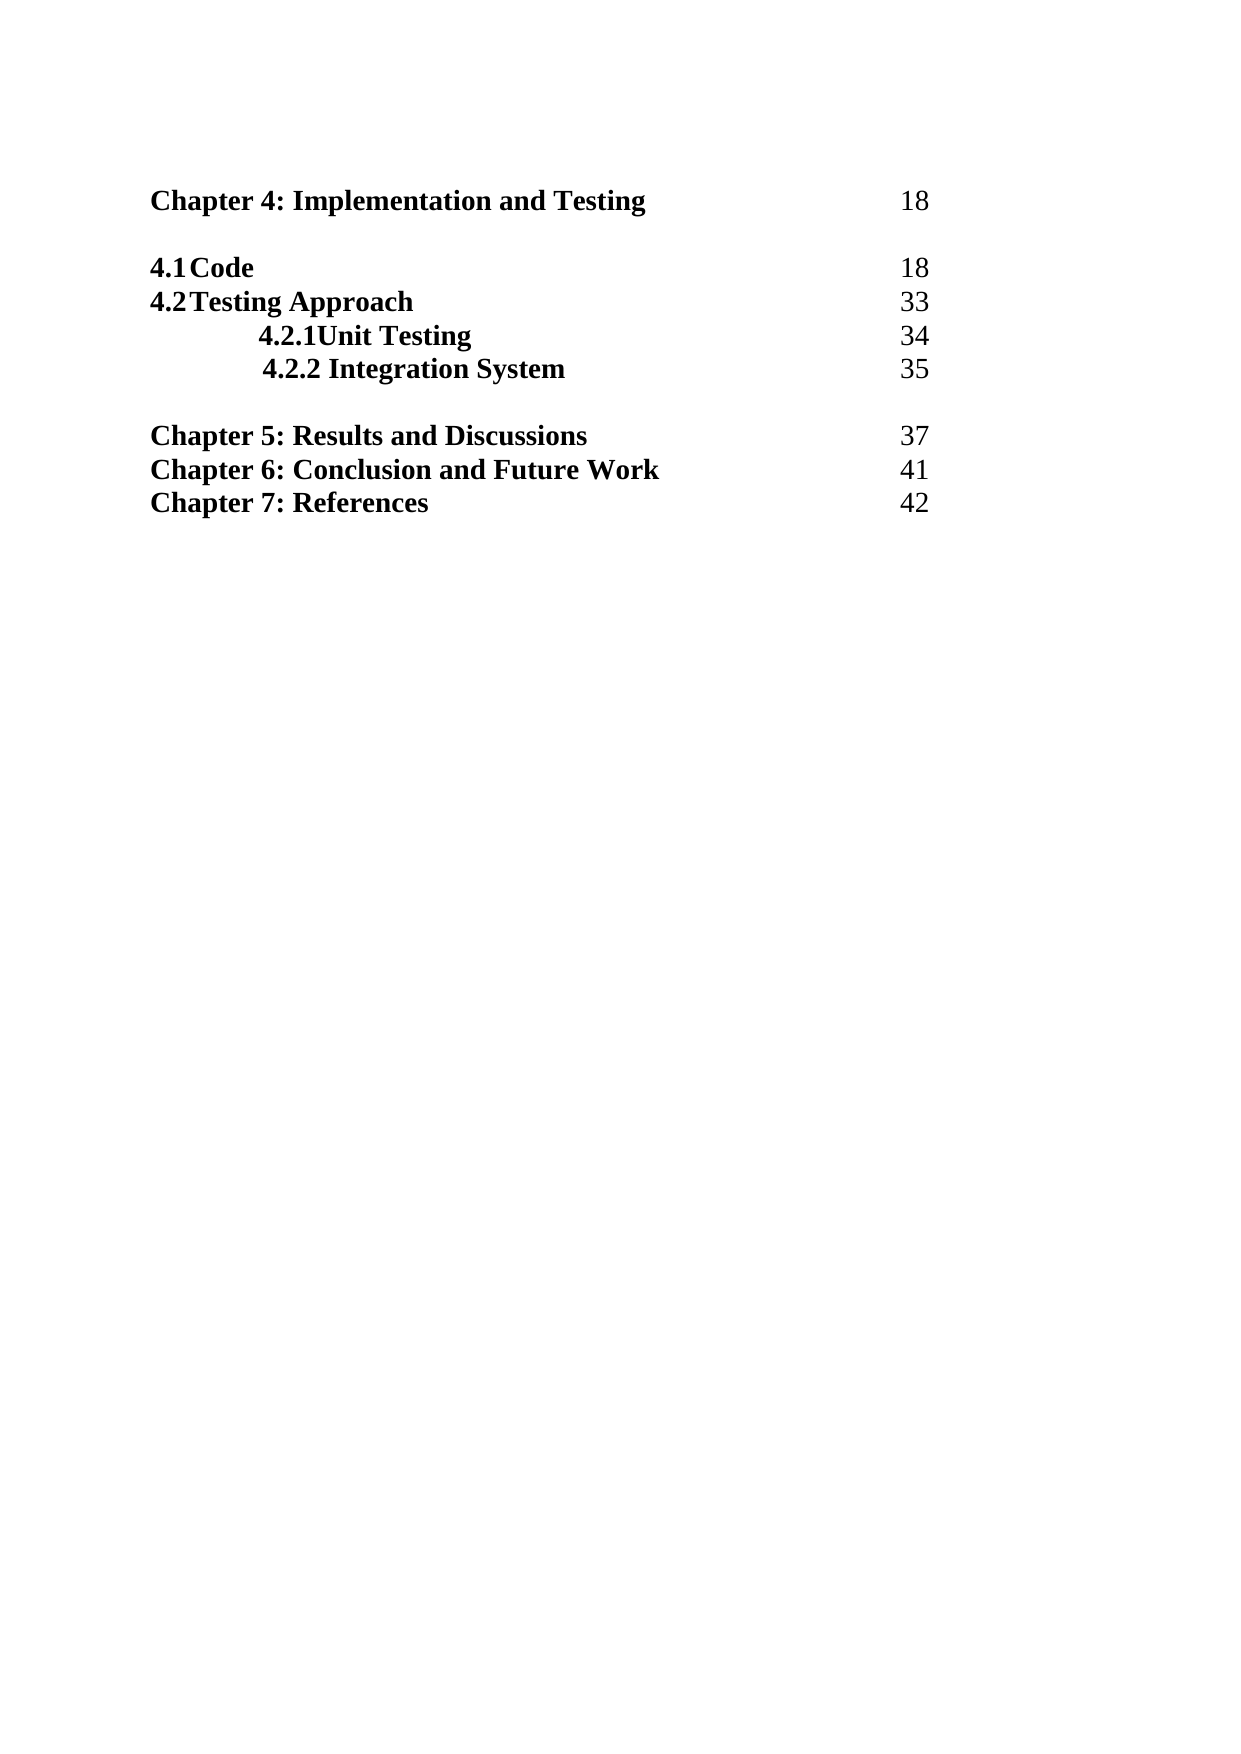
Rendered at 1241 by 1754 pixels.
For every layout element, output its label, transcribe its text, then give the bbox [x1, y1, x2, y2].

text Chapter 5: Results and Discussions 37 [150, 418, 1090, 452]
text 4.2.2 Integration System 35 [150, 351, 1090, 385]
text Chapter 6: Conclusion and Future Work 41 [150, 452, 1090, 485]
text Chapter 7: References 42 [150, 485, 1090, 519]
text Chapter 4: Implementation and Testing 18 [150, 183, 1090, 217]
list Code 18 [150, 251, 1090, 284]
list Testing Approach 33 [150, 284, 1090, 318]
text 4.2.1Unit Testing 34 [225, 318, 1090, 351]
